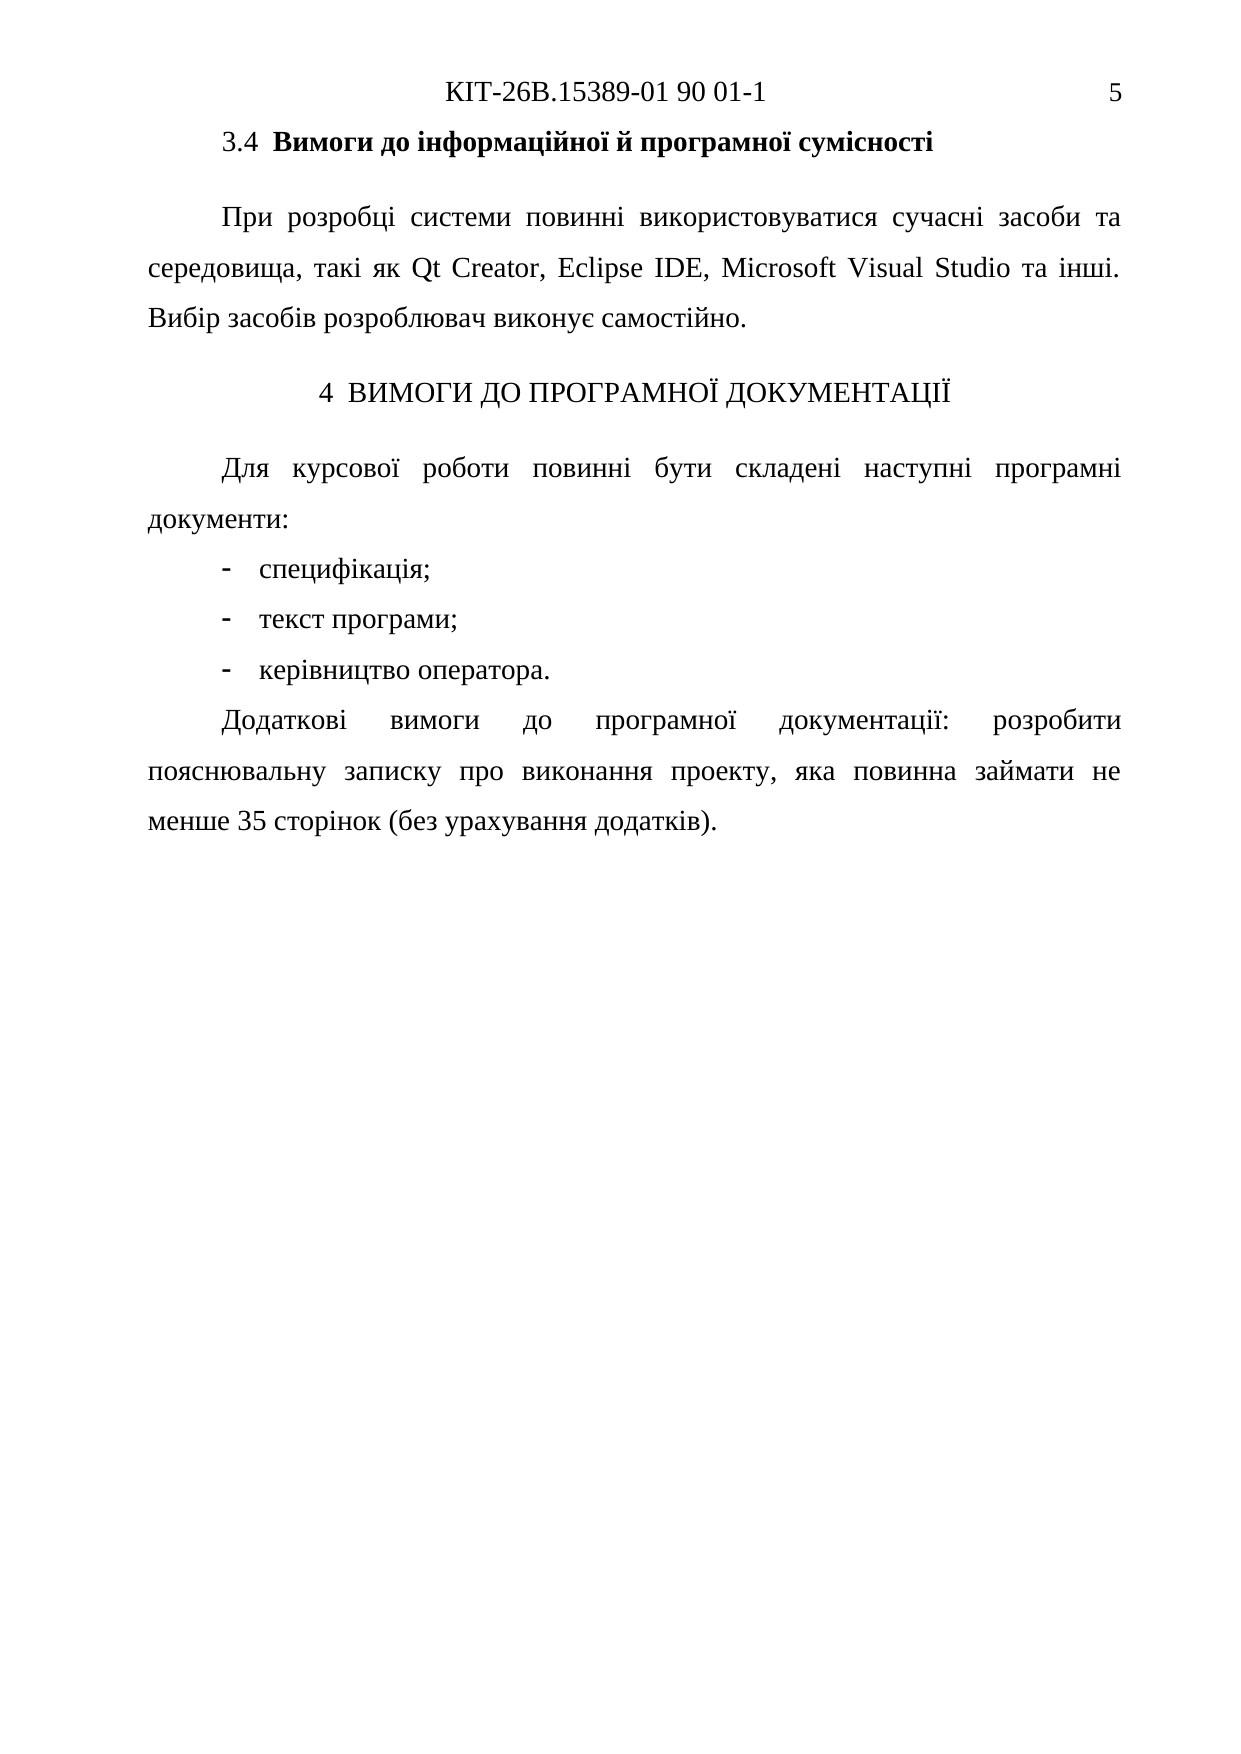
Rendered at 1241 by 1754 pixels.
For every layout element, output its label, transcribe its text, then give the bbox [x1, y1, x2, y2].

list текст програми; [221, 602, 1122, 635]
text При розробці системи повинні використовуватися сучасні засоби та середовища, такі як Qt Creator, Eclіpse IDE, Microsoft Visual Studio та інші. Вибір засобів розроблювач виконує самостійно. [148, 199, 1122, 333]
subtitle Вимоги до програмної документації [148, 375, 1122, 409]
text Додаткові вимоги до програмної документації: розробити пояснювальну записку про виконання проекту, яка повинна займати не менше 35 сторінок (без урахування додатків). [148, 702, 1122, 837]
list керівництво оператора. [221, 652, 1122, 686]
list специфікація; [221, 551, 1122, 585]
text Для курсової роботи повинні бути складені наступні програмні документи: [148, 451, 1122, 534]
subtitle Вимоги до інформаційної й програмної сумісності [148, 124, 1122, 158]
